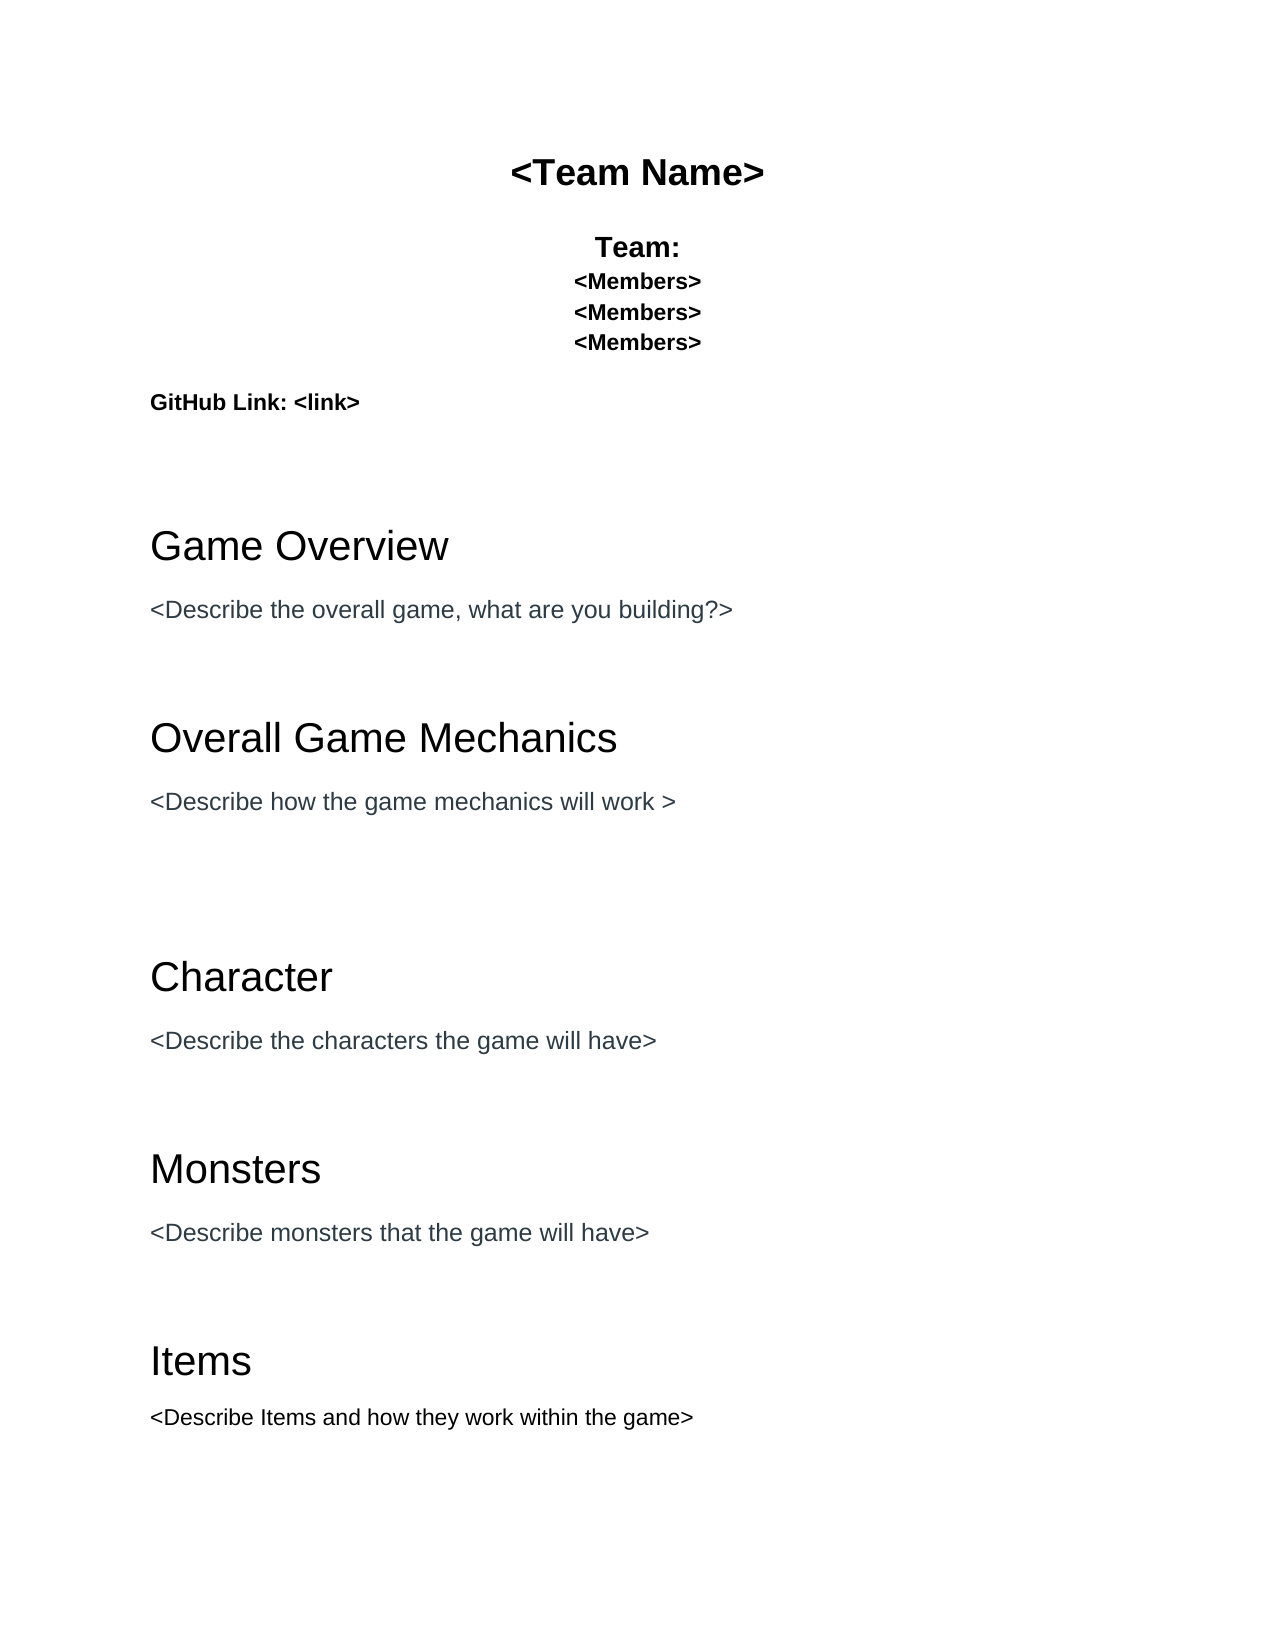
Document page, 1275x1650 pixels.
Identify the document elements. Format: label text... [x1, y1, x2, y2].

text Team: [150, 230, 1125, 263]
subtitle Monsters [150, 1144, 1125, 1192]
subtitle Game Overview [150, 521, 1125, 569]
text <Describe the characters the game will have> [150, 1026, 1125, 1055]
text <Describe how the game mechanics will work > [150, 787, 1125, 816]
subtitle Overall Game Mechanics [150, 713, 1125, 761]
text <Describe Items and how they work within the game> [150, 1404, 1125, 1430]
text <Team Name> [150, 150, 1125, 193]
text <Describe monsters that the game will have> [150, 1218, 1125, 1247]
text <Members> [150, 268, 1125, 295]
text <Members> [150, 298, 1125, 325]
subtitle Character [150, 952, 1125, 1000]
subtitle Items [150, 1336, 1125, 1384]
text <Members> [150, 329, 1125, 355]
text <Describe the overall game, what are you building?> [150, 595, 1125, 624]
text GitHub Link: <link> [150, 389, 1125, 416]
